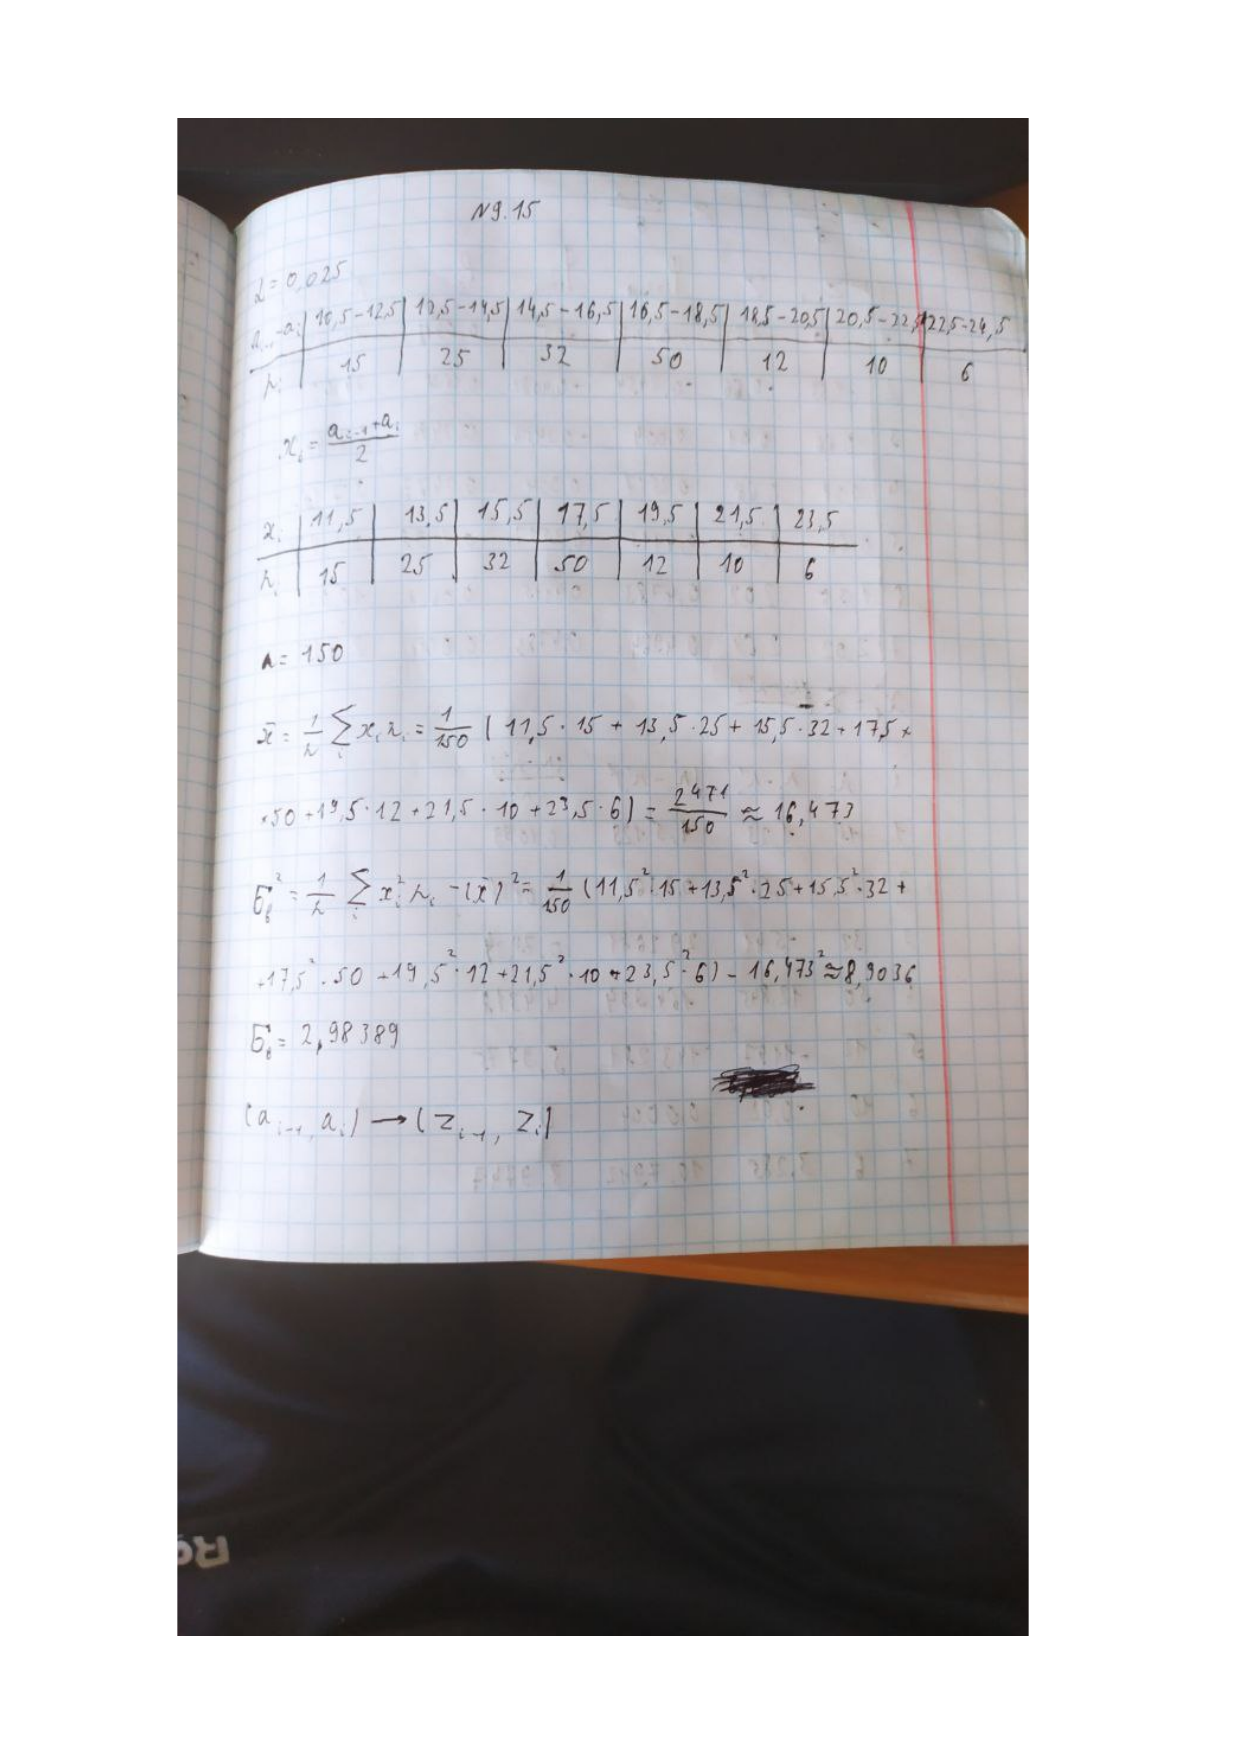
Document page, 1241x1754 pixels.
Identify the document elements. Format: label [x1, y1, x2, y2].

picture [177, 118, 1029, 1636]
